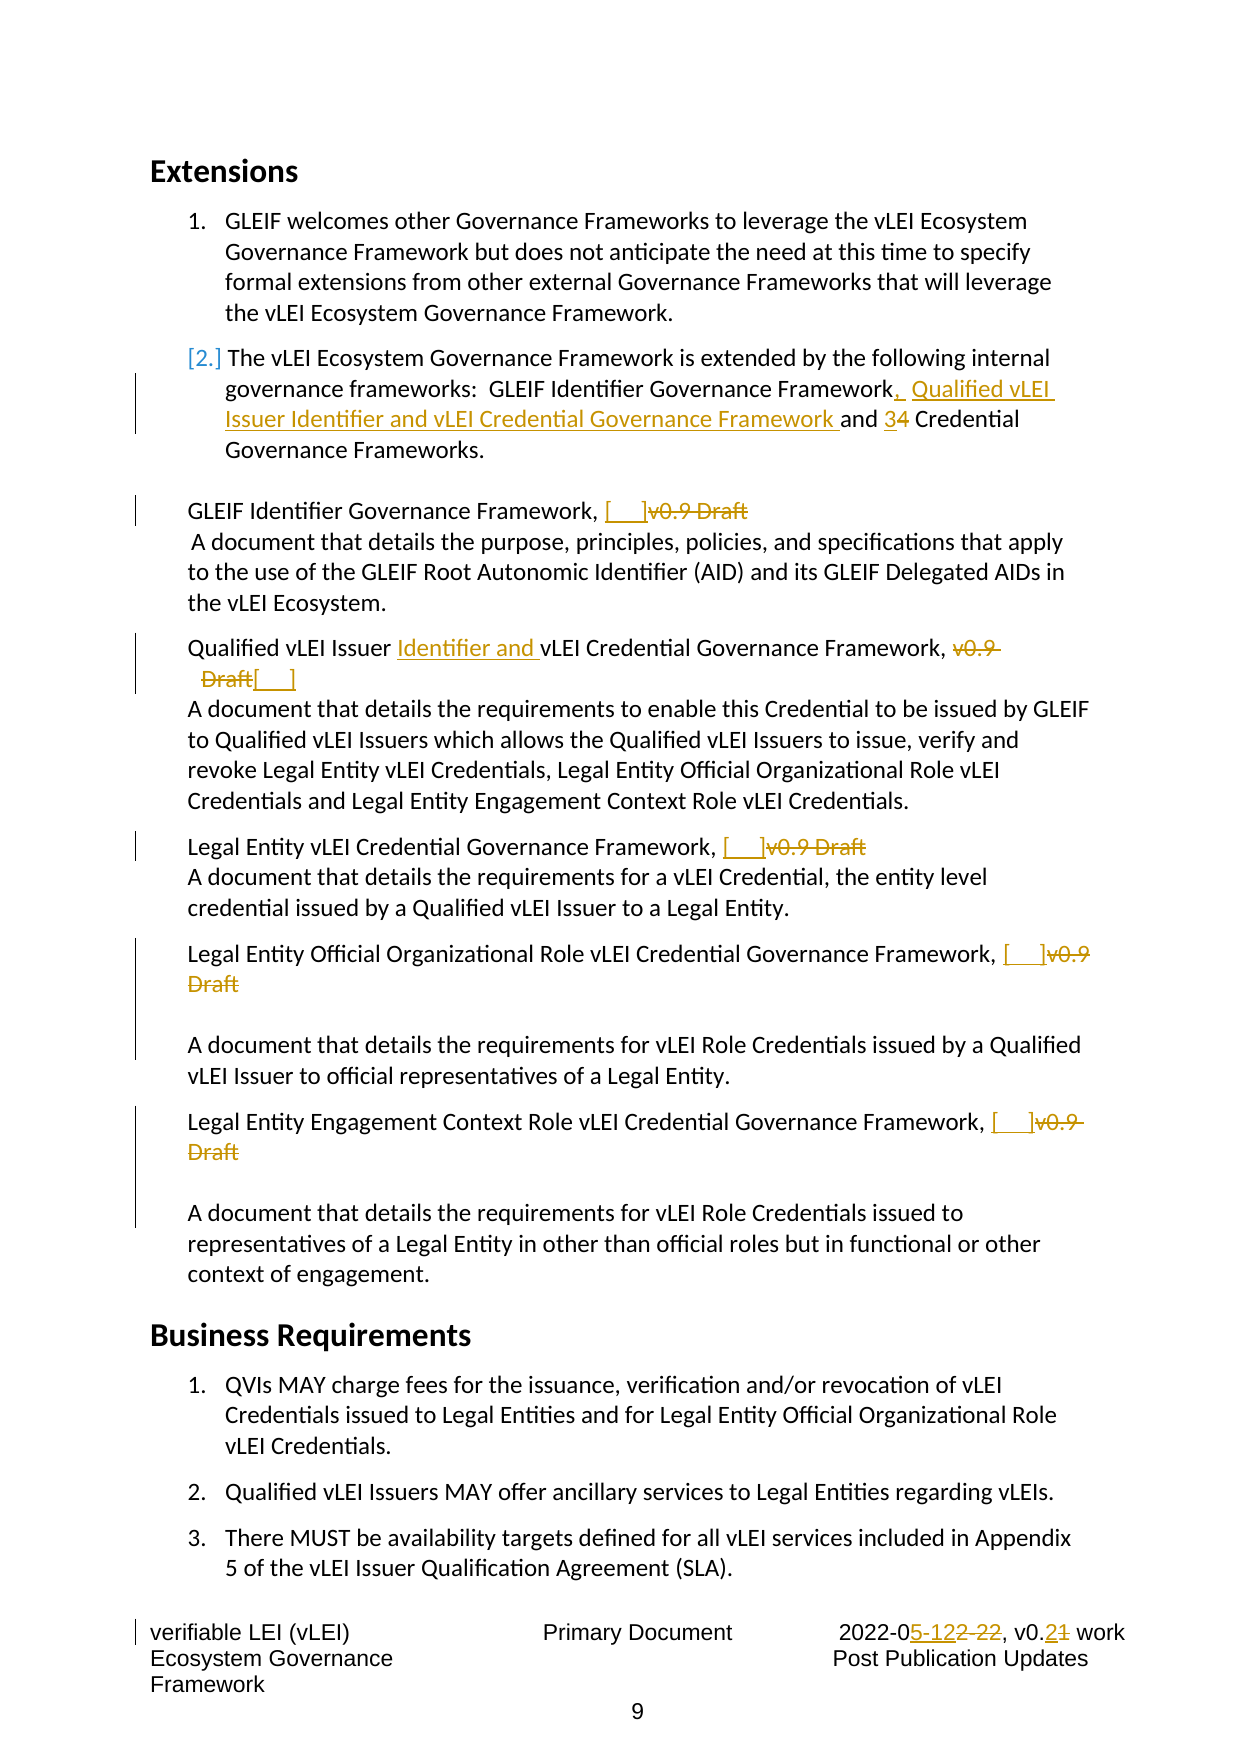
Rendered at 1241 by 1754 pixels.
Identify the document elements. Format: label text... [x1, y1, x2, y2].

subtitle Business Requirements [150, 1314, 1090, 1354]
text GLEIF Identifier Governance Framework, [187, 495, 1090, 526]
text Qualified vLEI Issuer vLEI Credential Governance Framework, [187, 632, 1090, 693]
text A document that details the purpose, principles, policies, and specifications that apply to the use of the GLEIF Root Autonomic Identifier (AID) and its GLEIF Delegated AIDs in the vLEI Ecosystem. [174, 526, 1090, 617]
subtitle Extensions [150, 150, 1090, 191]
text Legal Entity vLEI Credential Governance Framework, [187, 831, 1090, 861]
text Legal Entity Engagement Context Role vLEI Credential Governance Framework, [187, 1106, 1090, 1167]
list There MUST be availability targets defined for all vLEI services included in Appendix 5 of the vLEI Issuer Qualification Agreement (SLA). [187, 1522, 1090, 1583]
list The vLEI Ecosystem Governance Framework is extended by the following internal governance frameworks: GLEIF Identifier Governance Framework and Credential Governance Frameworks. [187, 342, 1090, 464]
list QVIs MAY charge fees for the issuance, verification and/or revocation of vLEI Credentials issued to Legal Entities and for Legal Entity Official Organizational Role vLEI Credentials. [187, 1369, 1090, 1461]
list GLEIF welcomes other Governance Frameworks to leverage the vLEI Ecosystem Governance Framework but does not anticipate the need at this time to specify formal extensions from other external Governance Frameworks that will leverage the vLEI Ecosystem Governance Framework. [187, 205, 1090, 327]
text A document that details the requirements to enable this Credential to be issued by GLEIF to Qualified vLEI Issuers which allows the Qualified vLEI Issuers to issue, verify and revoke Legal Entity vLEI Credentials, Legal Entity Official Organizational Role vLEI Credentials and Legal Entity Engagement Context Role vLEI Credentials. [187, 693, 1090, 816]
text A document that details the requirements for vLEI Role Credentials issued by a Qualified vLEI Issuer to official representatives of a Legal Entity. [187, 1029, 1090, 1090]
text A document that details the requirements for a vLEI Credential, the entity level credential issued by a Qualified vLEI Issuer to a Legal Entity. [187, 861, 1090, 922]
text A document that details the requirements for vLEI Role Credentials issued to representatives of a Legal Entity in other than official roles but in functional or other context of engagement. [187, 1197, 1090, 1289]
list Qualified vLEI Issuers MAY offer ancillary services to Legal Entities regarding vLEIs. [187, 1476, 1090, 1506]
text Legal Entity Official Organizational Role vLEI Credential Governance Framework, [187, 938, 1090, 999]
